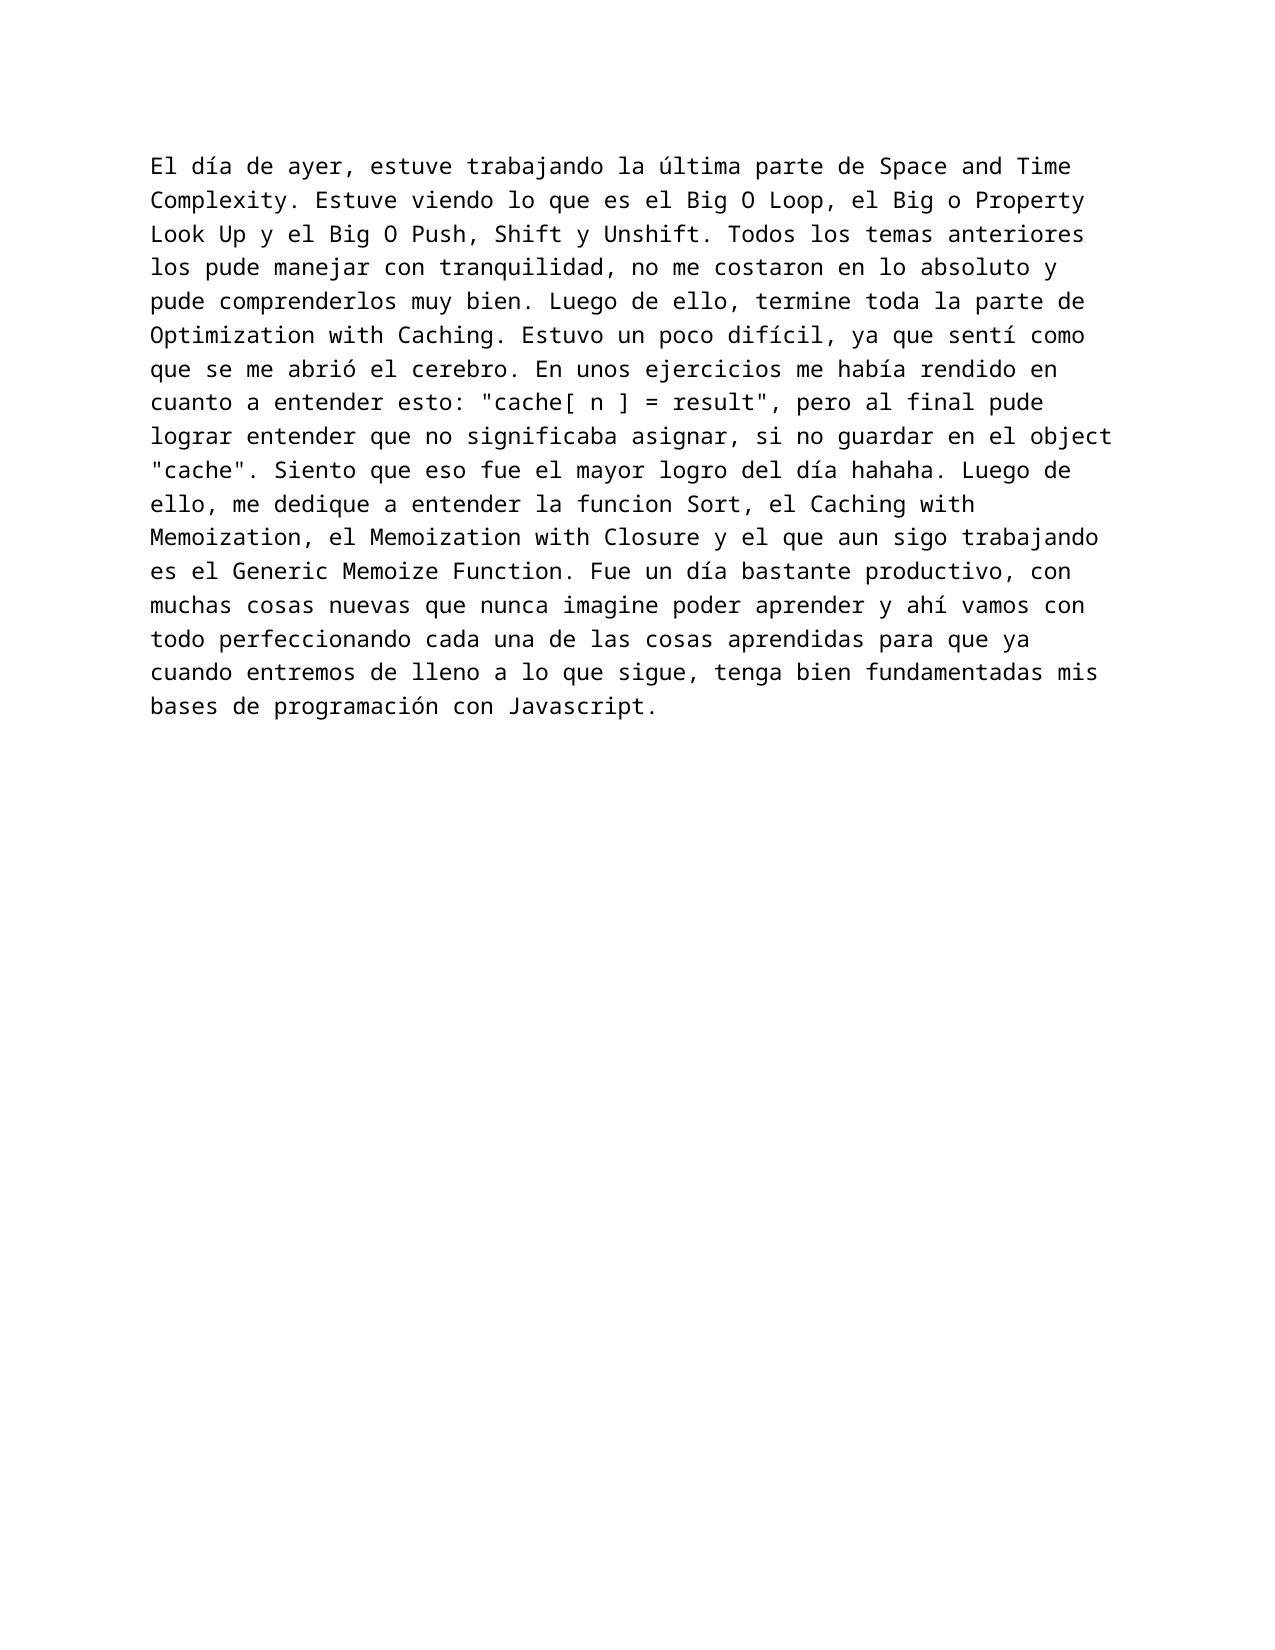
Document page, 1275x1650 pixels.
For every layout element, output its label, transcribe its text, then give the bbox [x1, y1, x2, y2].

text El día de ayer, estuve trabajando la última parte de Space and Time Complexity. Estuve viendo lo que es el Big O Loop, el Big o Property Look Up y el Big O Push, Shift y Unshift. Todos los temas anteriores los pude manejar con tranquilidad, no me costaron en lo absoluto y pude comprenderlos muy bien. Luego de ello, termine toda la parte de Optimization with Caching. Estuvo un poco difícil, ya que sentí como que se me abrió el cerebro. En unos ejercicios me había rendido en cuanto a entender esto: "cache[ n ] = result", pero al final pude lograr entender que no significaba asignar, si no guardar en el object "cache". Siento que eso fue el mayor logro del día hahaha. Luego de ello, me dedique a entender la funcion Sort, el Caching with Memoization, el Memoization with Closure y el que aun sigo trabajando es el Generic Memoize Function. Fue un día bastante productivo, con muchas cosas nuevas que nunca imagine poder aprender y ahí vamos con todo perfeccionando cada una de las cosas aprendidas para que ya cuando entremos de lleno a lo que sigue, tenga bien fundamentadas mis bases de programación con Javascript. [150, 150, 1125, 721]
